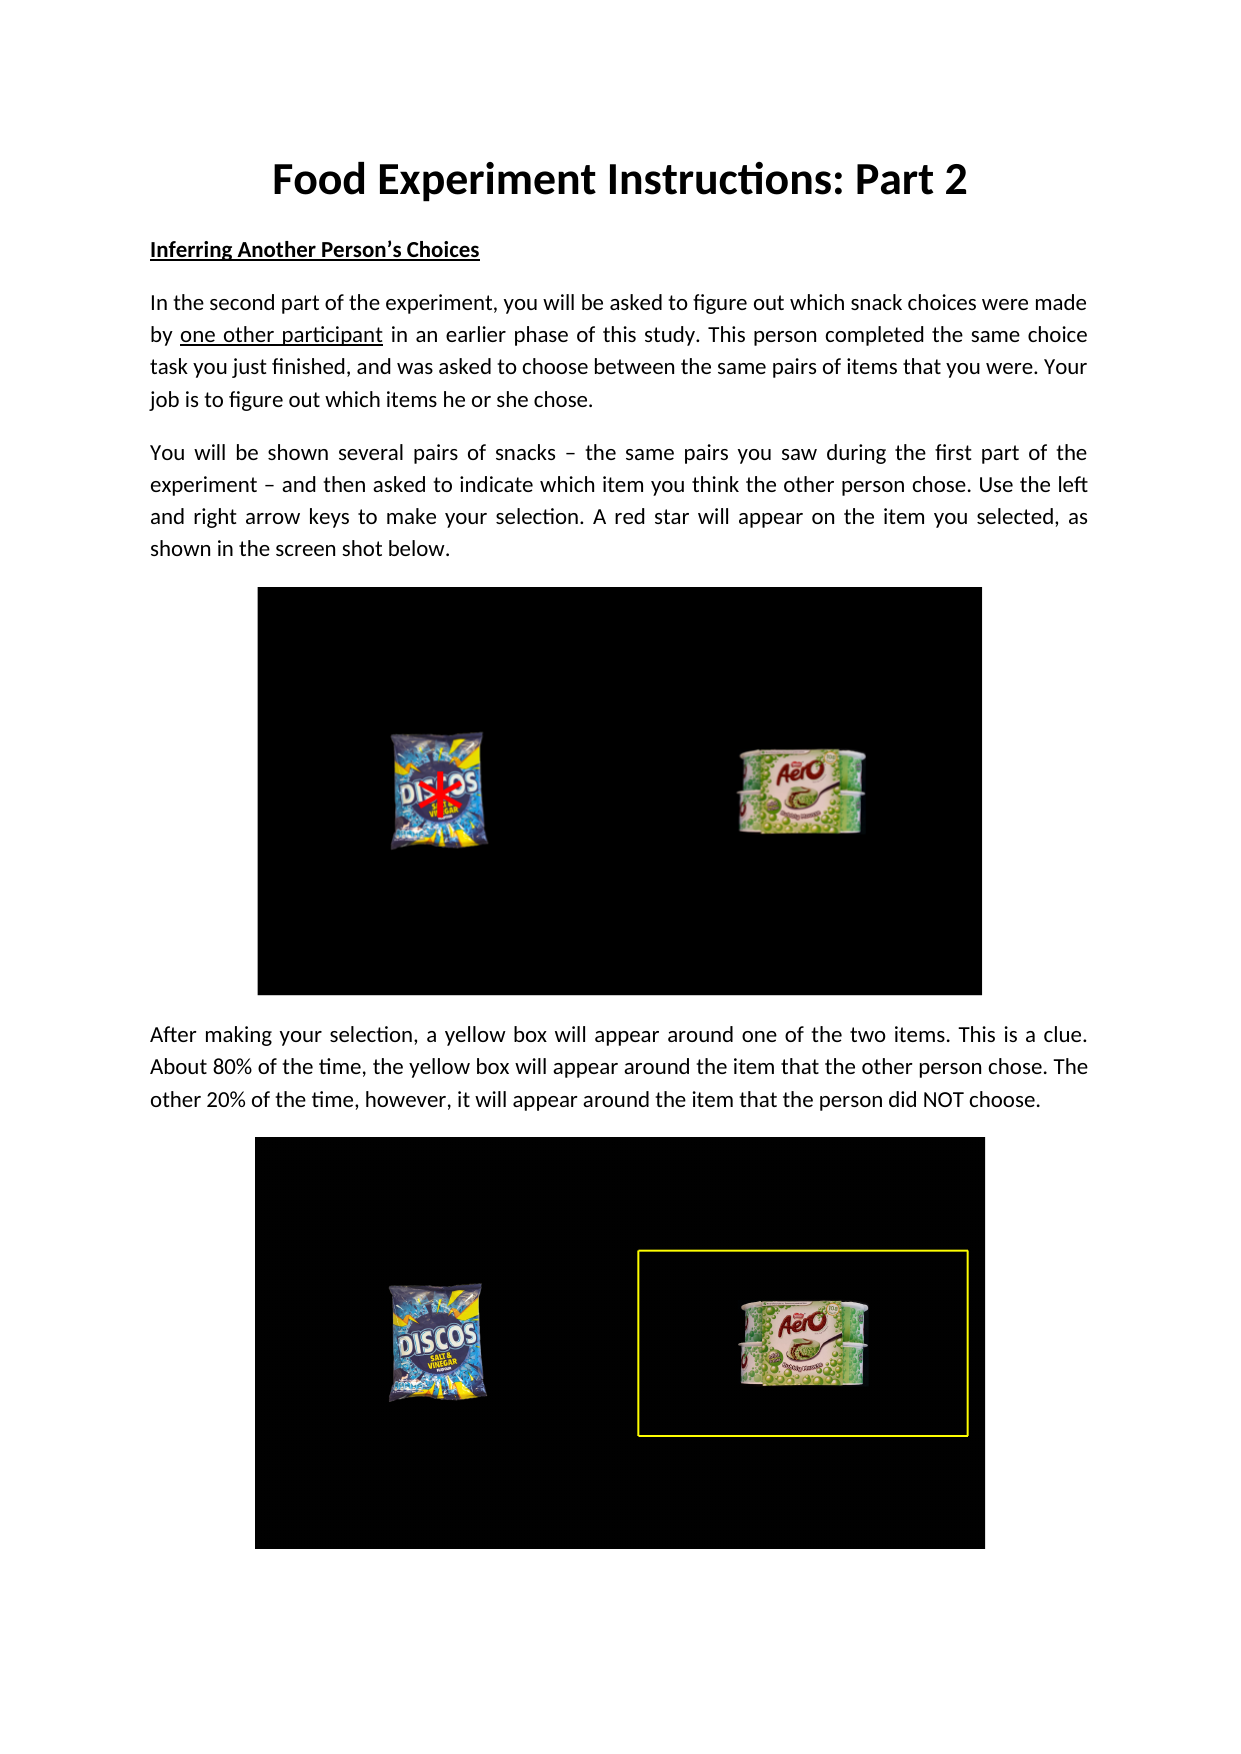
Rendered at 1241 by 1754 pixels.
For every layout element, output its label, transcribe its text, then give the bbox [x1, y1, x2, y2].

text You will be shown several pairs of snacks – the same pairs you saw during the first part of the experiment – and then asked to indicate which item you think the other person chose. Use the left and right arrow keys to make your selection. A red star will appear on the item you selected, as shown in the screen shot below. [150, 438, 1090, 562]
picture [257, 587, 983, 996]
picture [255, 1137, 986, 1549]
text In the second part of the experiment, you will be asked to figure out which snack choices were made by one other participant in an earlier phase of this study. This person completed the same choice task you just finished, and was asked to choose between the same pairs of items that you were. Your job is to figure out which items he or she chose. [150, 288, 1090, 413]
text After making your selection, a yellow box will appear around one of the two items. This is a clue. About 80% of the time, the yellow box will appear around the item that the other person chose. The other 20% of the time, however, it will appear around the item that the person did NOT choose. [150, 1020, 1090, 1113]
text Food Experiment Instructions: Part 2 [150, 150, 1090, 206]
text Inferring Another Person’s Choices [150, 235, 1090, 263]
